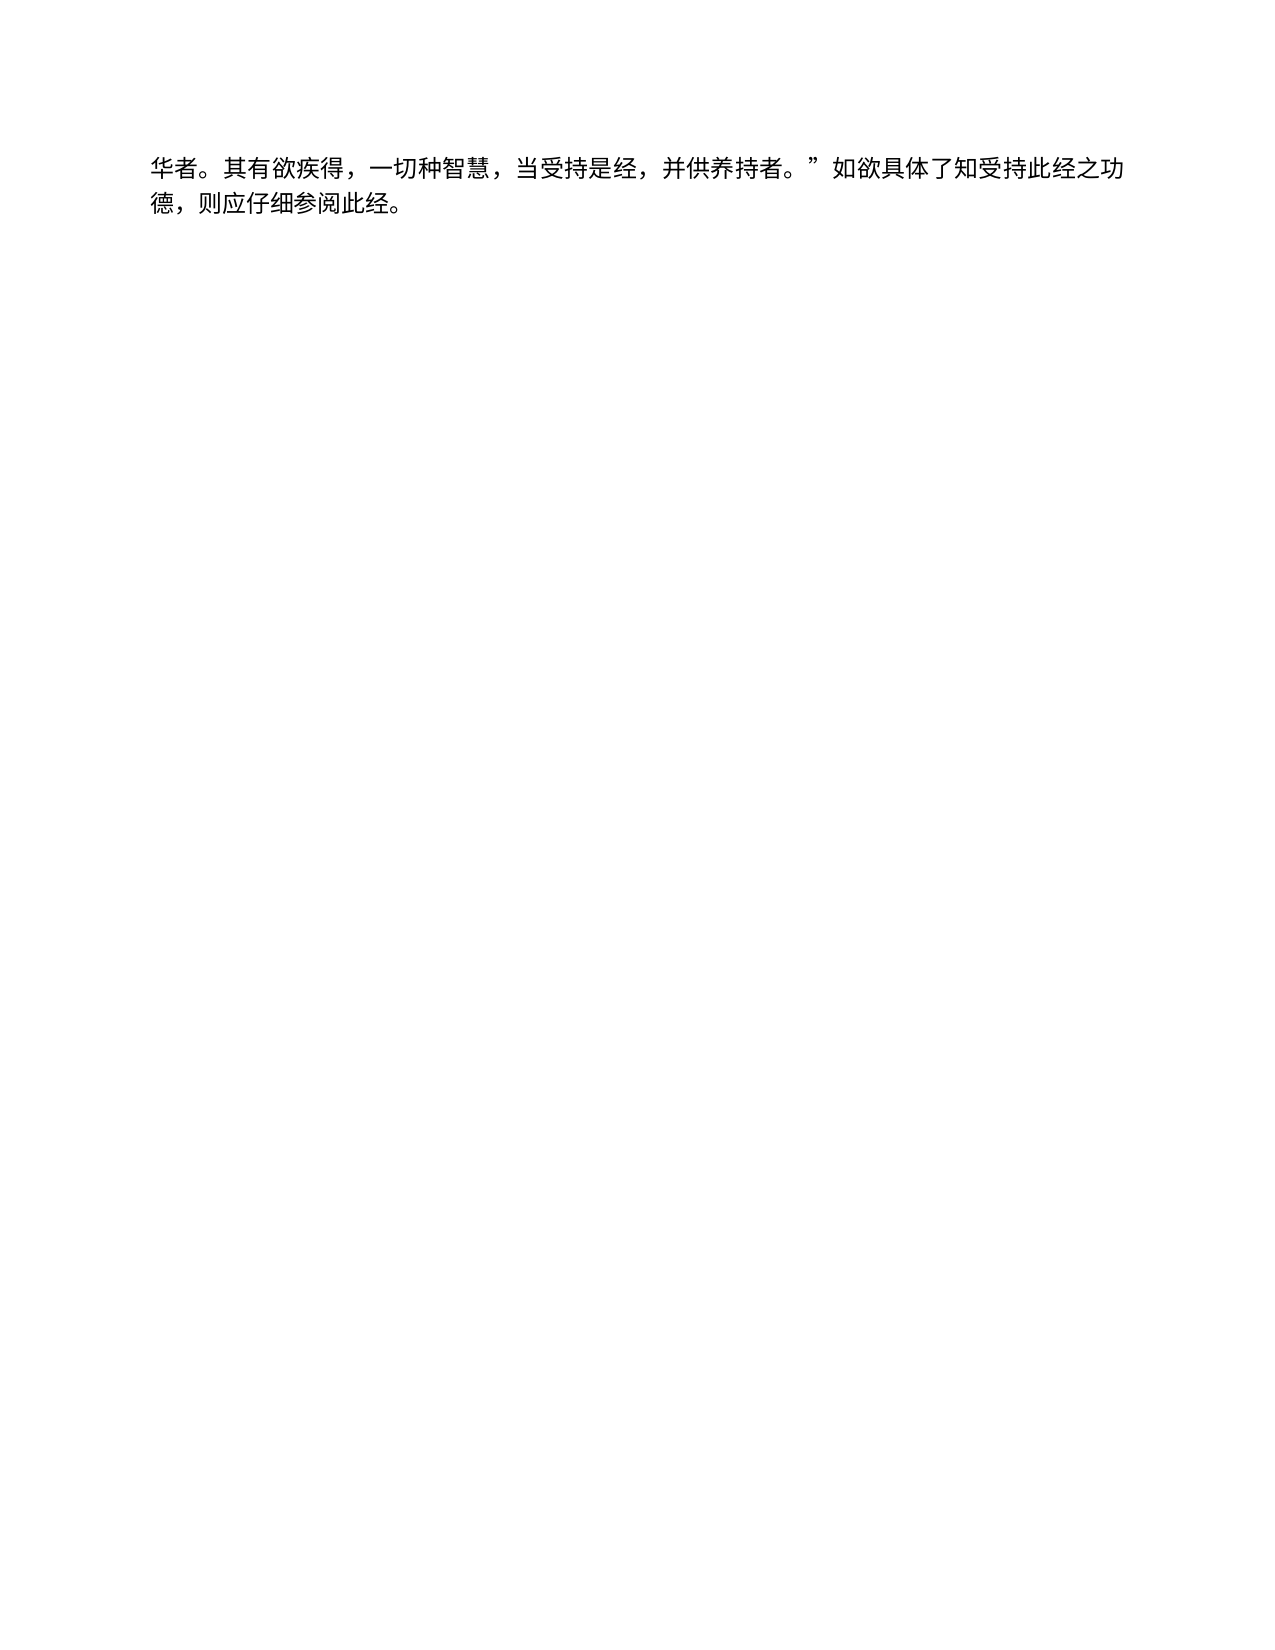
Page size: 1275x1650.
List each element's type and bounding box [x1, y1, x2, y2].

text [150, 150, 1125, 219]
